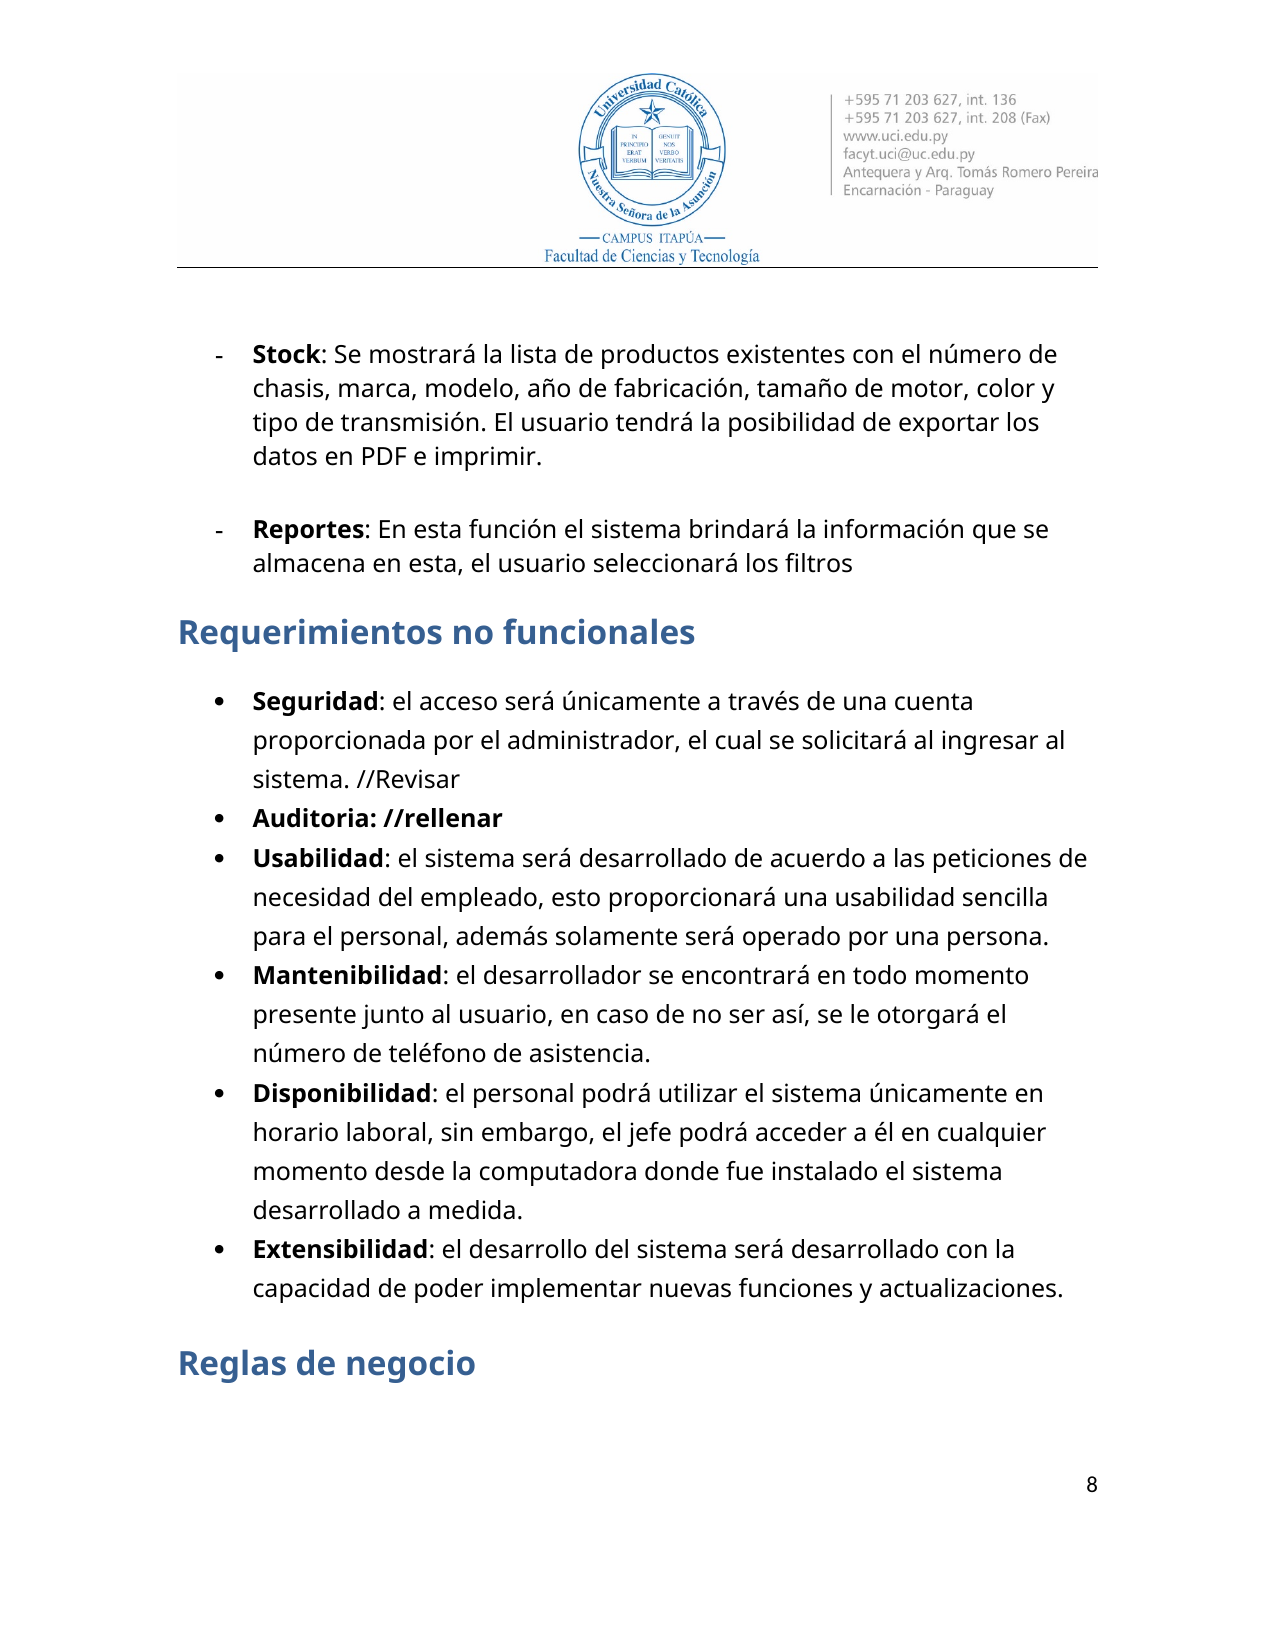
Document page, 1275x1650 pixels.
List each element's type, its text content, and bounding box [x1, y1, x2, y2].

list Reportes: En esta función el sistema brindará la información que se almacena en esta, el usuario seleccionará los filtros [215, 512, 1098, 580]
list Mantenibilidad: el desarrollador se encontrará en todo momento presente junto al usuario, en caso de no ser así, se le otorgará el número de teléfono de asistencia. [215, 958, 1098, 1070]
list Extensibilidad: el desarrollo del sistema será desarrollado con la capacidad de poder implementar nuevas funciones y actualizaciones. [215, 1232, 1098, 1305]
picture [177, 73, 1098, 265]
list Auditoria: //rellenar [215, 801, 1098, 835]
subtitle Reglas de negocio [177, 1339, 1098, 1385]
list Seguridad: el acceso será únicamente a través de una cuenta proporcionada por el administrador, el cual se solicitará al ingresar al sistema. //Revisar [215, 683, 1098, 796]
list Stock: Se mostrará la lista de productos existentes con el número de chasis, marca, modelo, año de fabricación, tamaño de motor, color y tipo de transmisión. El usuario tendrá la posibilidad de exportar los datos en PDF e imprimir. [215, 336, 1098, 472]
subtitle Requerimientos no funcionales [177, 609, 1098, 654]
list Usabilidad: el sistema será desarrollado de acuerdo a las peticiones de necesidad del empleado, esto proporcionará una usabilidad sencilla para el personal, además solamente será operado por una persona. [215, 840, 1098, 953]
